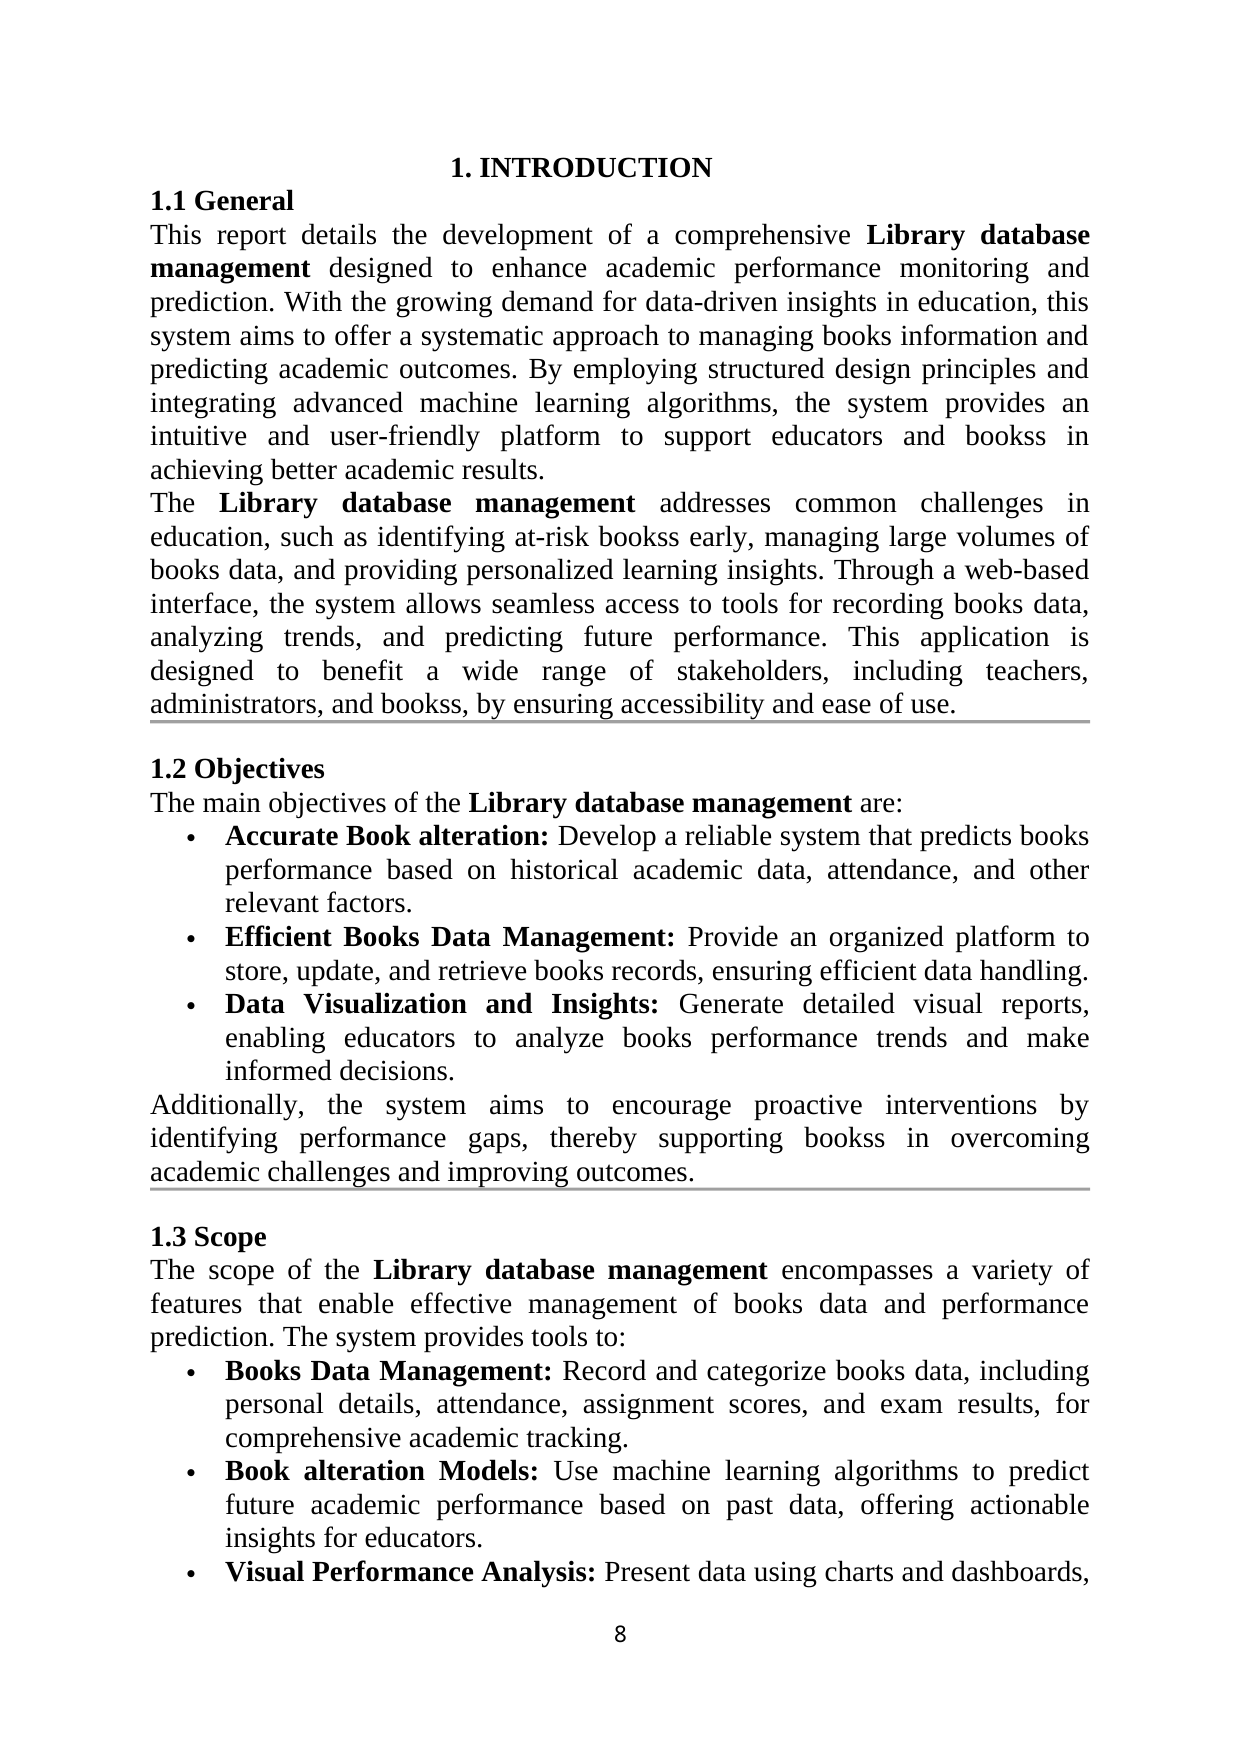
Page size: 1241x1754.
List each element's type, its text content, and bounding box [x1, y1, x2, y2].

text The scope of the Library database management encompasses a variety of features that enable effective management of books data and performance prediction. The system provides tools to: [150, 1252, 1090, 1353]
text 1.1 General [150, 183, 1090, 217]
list Efficient Books Data Management: Provide an organized platform to store, update, and retrieve books records, ensuring efficient data handling. [187, 919, 1090, 986]
text Additionally, the system aims to encourage proactive interventions by identifying performance gaps, thereby supporting bookss in overcoming academic challenges and improving outcomes. [150, 1087, 1090, 1187]
text 1.3 Scope [150, 1219, 1090, 1252]
list Books Data Management: Record and categorize books data, including personal details, attendance, assignment scores, and exam results, for comprehensive academic tracking. [187, 1353, 1090, 1453]
text The Library database management addresses common challenges in education, such as identifying at-risk bookss early, managing large volumes of books data, and providing personalized learning insights. Through a web-based interface, the system allows seamless access to tools for recording books data, analyzing trends, and predicting future performance. This application is designed to benefit a wide range of stakeholders, including teachers, administrators, and bookss, by ensuring accessibility and ease of use. [150, 485, 1090, 720]
text 1. INTRODUCTION [375, 150, 1090, 183]
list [187, 1554, 1090, 1588]
list Book alteration Models: Use machine learning algorithms to predict future academic performance based on past data, offering actionable insights for educators. [187, 1453, 1090, 1554]
list Accurate Book alteration: Develop a reliable system that predicts books performance based on historical academic data, attendance, and other relevant factors. [187, 818, 1090, 919]
text 1.2 Objectives [150, 751, 1090, 785]
text This report details the development of a comprehensive Library database management designed to enhance academic performance monitoring and prediction. With the growing demand for data-driven insights in education, this system aims to offer a systematic approach to managing books information and predicting academic outcomes. By employing structured design principles and integrating advanced machine learning algorithms, the system provides an intuitive and user-friendly platform to support educators and bookss in achieving better academic results. [150, 217, 1090, 485]
text The main objectives of the Library database management are: [150, 785, 1090, 818]
list Data Visualization and Insights: Generate detailed visual reports, enabling educators to analyze books performance trends and make informed decisions. [187, 986, 1090, 1087]
